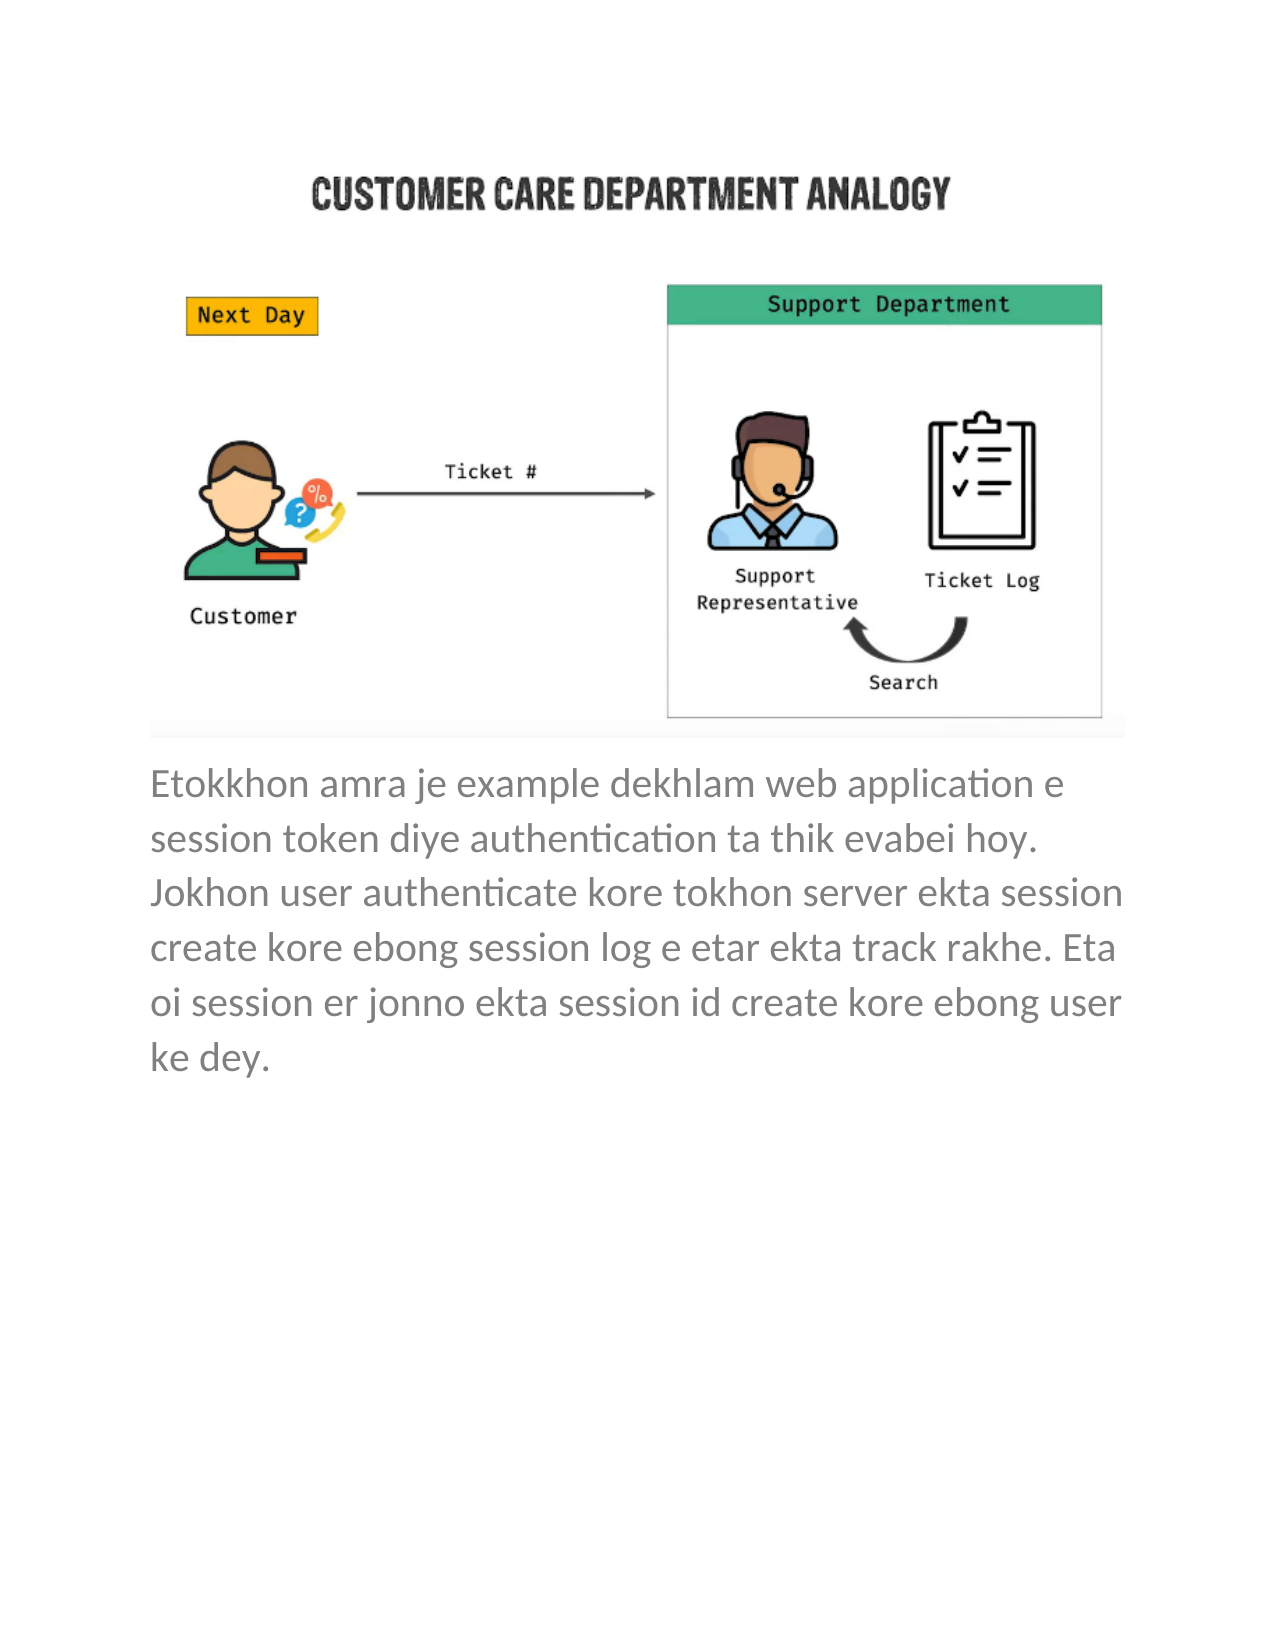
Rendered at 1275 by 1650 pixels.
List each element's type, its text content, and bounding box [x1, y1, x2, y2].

text Etokkhon amra je example dekhlam web application e session token diye authentication ta thik evabei hoy. Jokhon user authenticate kore tokhon server ekta session create kore ebong session log e etar ekta track rakhe. Eta oi session er jonno ekta session id create kore ebong user ke dey. [150, 757, 1125, 1082]
picture [150, 150, 1125, 738]
